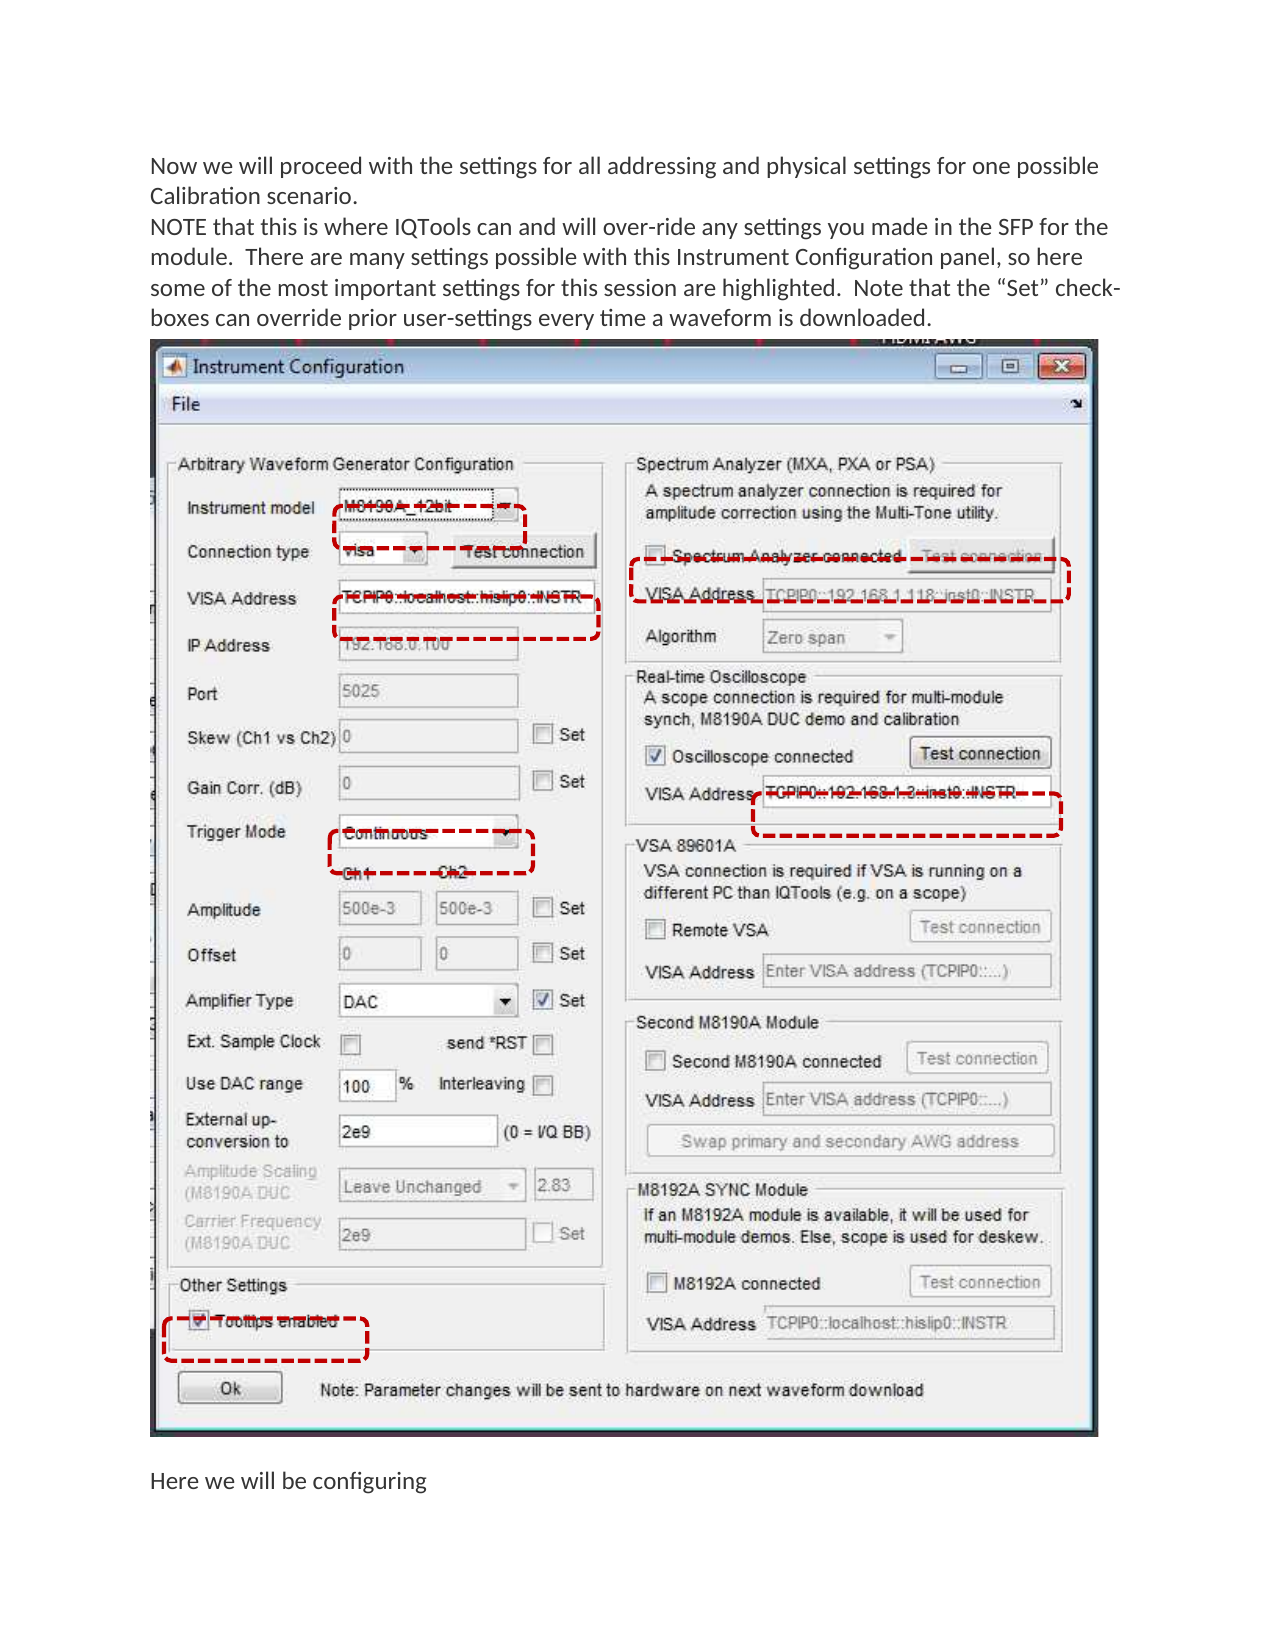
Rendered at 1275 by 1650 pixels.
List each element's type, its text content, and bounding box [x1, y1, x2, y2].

text Here we will be configuring [150, 1465, 1125, 1496]
picture [150, 339, 1099, 1437]
text Now we will proceed with the settings for all addressing and physical settings for one possible Calibration scenario. NOTE that this is where IQTools can and will over-ride any settings you made in the SFP for the module. There are many settings possible with this Instrument Configuration panel, so here some of the most important settings for this session are highlighted. Note that the “Set” check-boxes can override prior user-settings every time a waveform is downloaded. [150, 150, 1125, 333]
